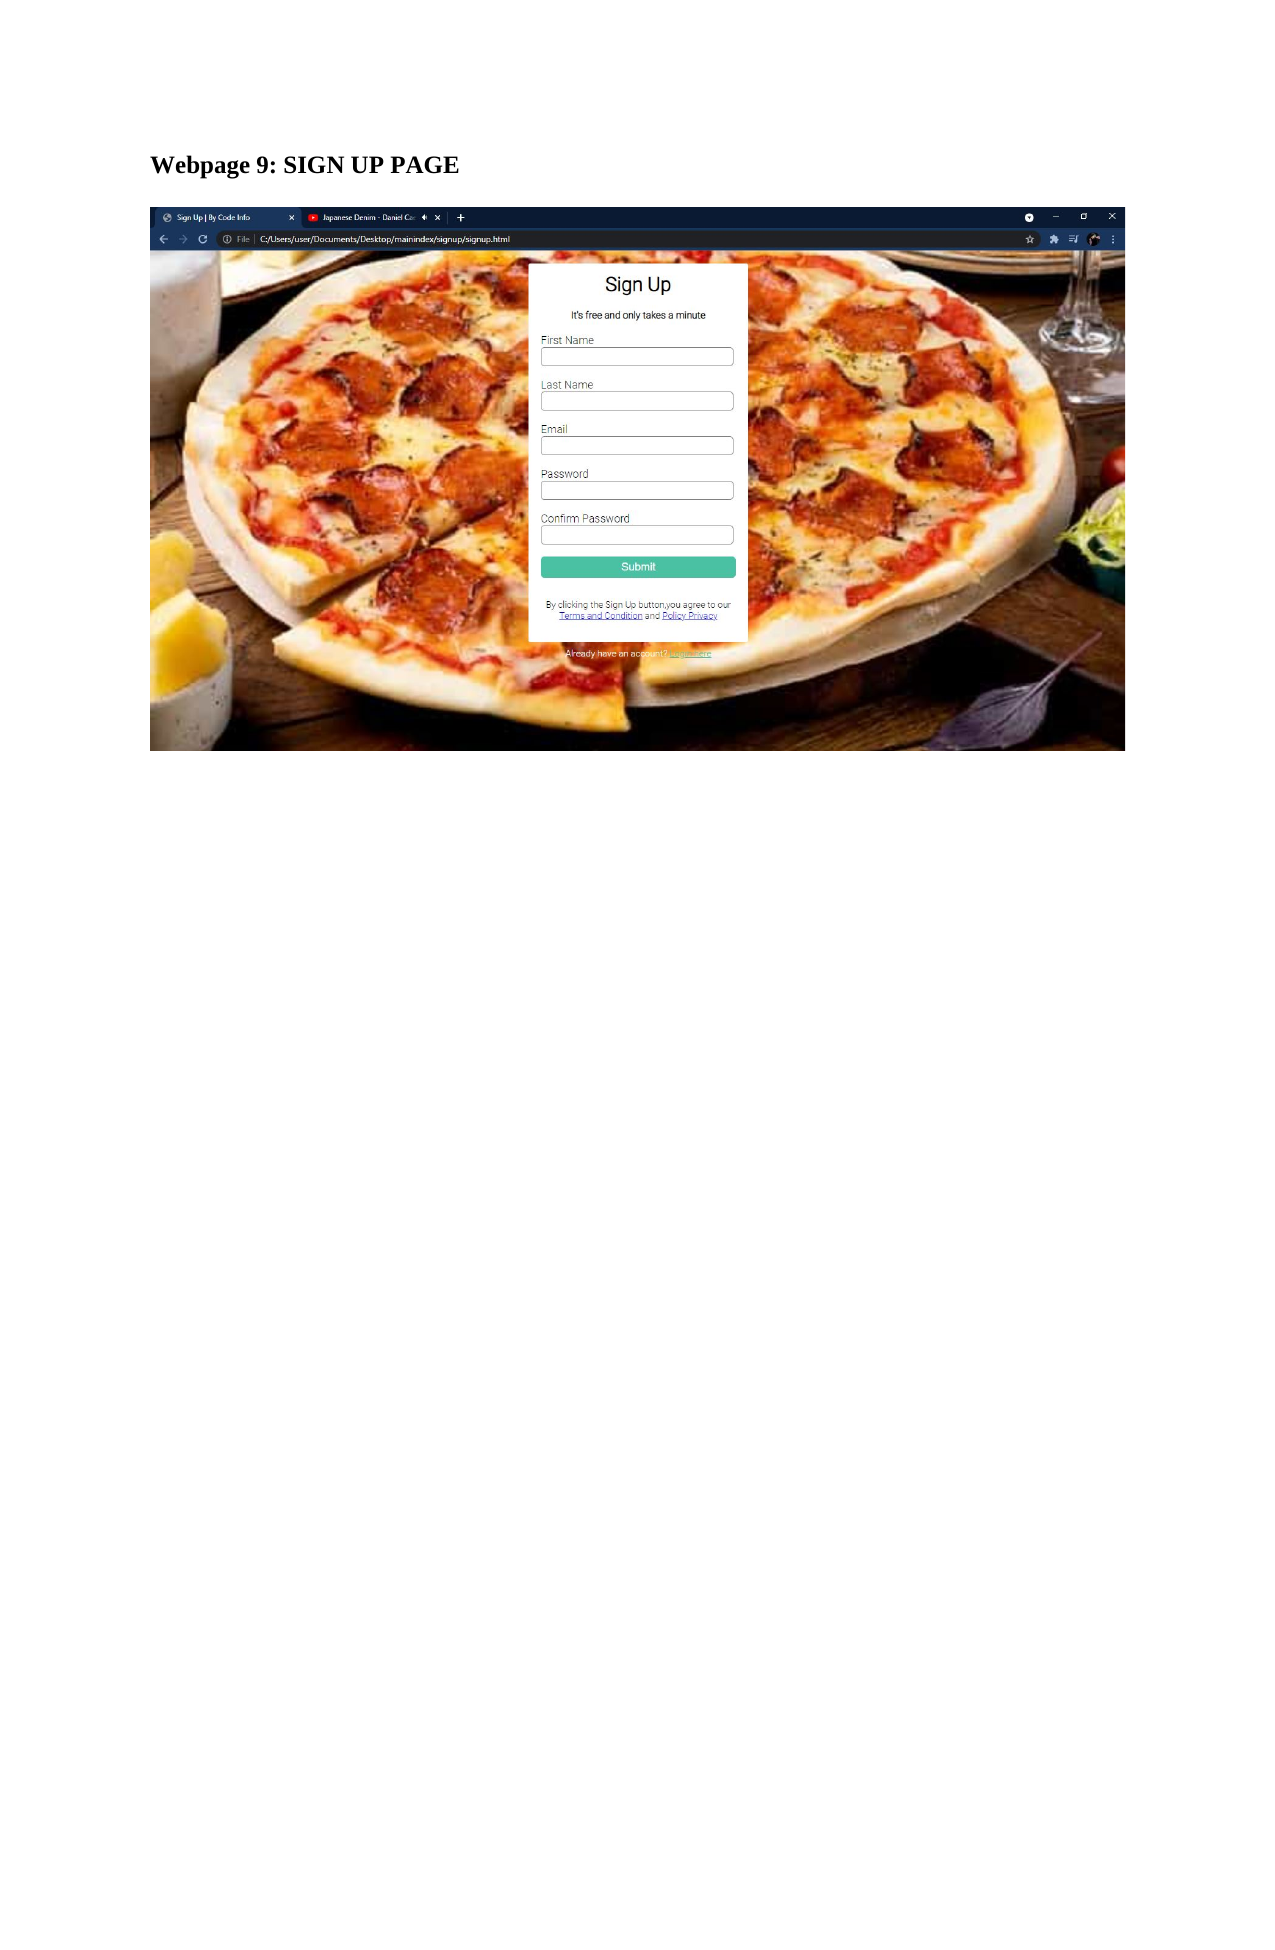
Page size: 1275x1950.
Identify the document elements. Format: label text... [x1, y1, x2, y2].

picture [150, 207, 1125, 751]
text Webpage 9: SIGN UP PAGE [150, 150, 1125, 179]
